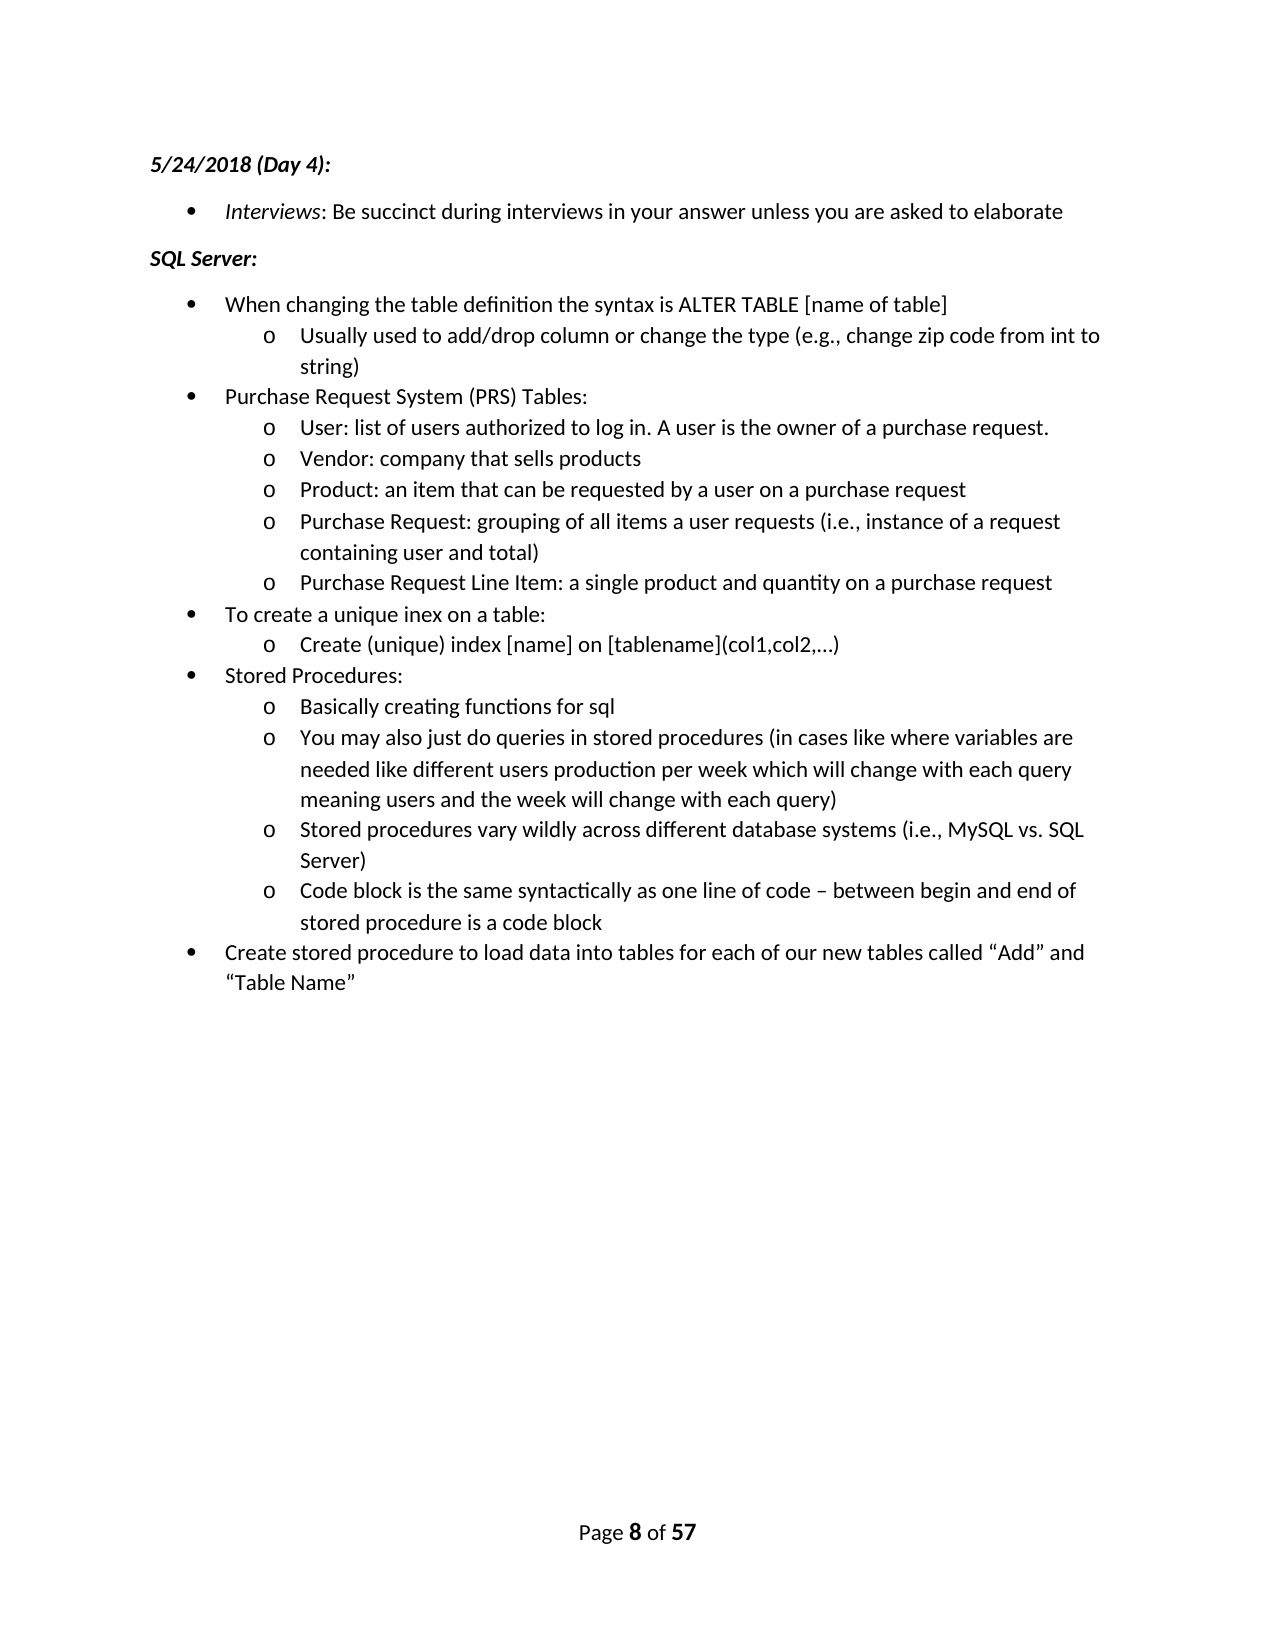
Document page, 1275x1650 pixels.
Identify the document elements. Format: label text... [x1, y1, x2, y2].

list Purchase Request System (PRS) Tables: [187, 382, 1125, 410]
list Code block is the same syntactically as one line of code – between begin and end of stored procedure is a code block [262, 877, 1125, 936]
list Basically creating functions for sql [262, 692, 1125, 721]
list Vendor: company that sells products [262, 444, 1125, 473]
list Interviews: Be succinct during interviews in your answer unless you are asked to elaborate [187, 197, 1125, 225]
list You may also just do queries in stored procedures (in cases like where variables are needed like different users production per week which will change with each query meaning users and the week will change with each query) [262, 723, 1125, 813]
list Create stored procedure to load data into tables for each of our new tables called “Add” and “Table Name” [187, 938, 1125, 996]
list User: list of users authorized to log in. A user is the owner of a purchase request. [262, 413, 1125, 442]
text 5/24/2018 (Day 4): [150, 150, 1125, 178]
list Stored Procedures: [187, 662, 1125, 690]
list Stored procedures vary wildly across different database systems (i.e., MySQL vs. SQL Server) [262, 815, 1125, 874]
text SQL Server: [150, 244, 1125, 272]
list To create a unique inex on a table: [187, 600, 1125, 628]
list Purchase Request: grouping of all items a user requests (i.e., instance of a request containing user and total) [262, 507, 1125, 566]
list Product: an item that can be requested by a user on a purchase request [262, 476, 1125, 505]
list Create (unique) index [name] on [tablename](col1,col2,…) [262, 630, 1125, 659]
list Usually used to add/drop column or change the type (e.g., change zip code from int to string) [262, 321, 1125, 380]
list Purchase Request Line Item: a single product and quantity on a purchase request [262, 568, 1125, 598]
list When changing the table definition the syntax is ALTER TABLE [name of table] [187, 291, 1125, 319]
